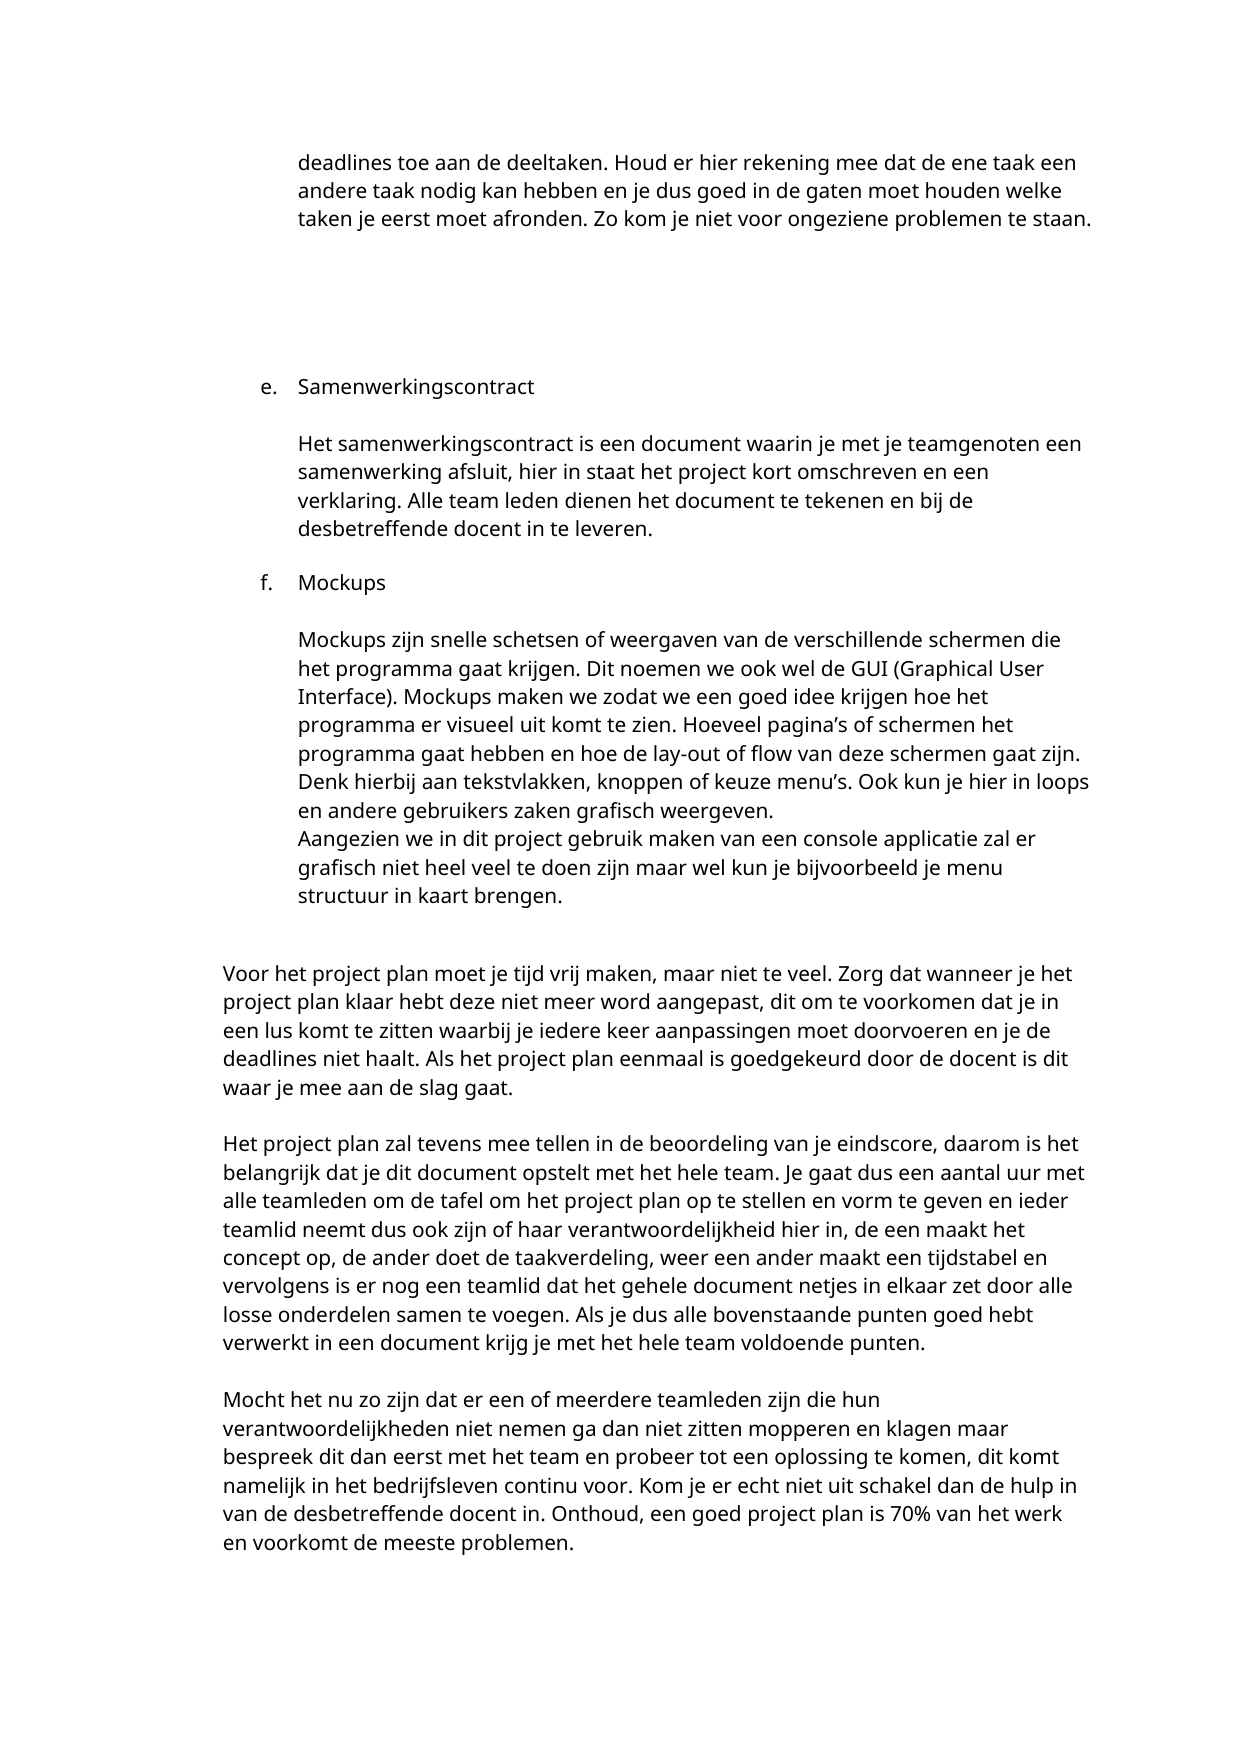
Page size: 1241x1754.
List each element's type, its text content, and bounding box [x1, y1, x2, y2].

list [260, 148, 1093, 372]
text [223, 930, 1093, 1584]
list Samenwerkingscontract Het samenwerkingscontract is een document waarin je met je teamgenoten een samenwerking afsluit, hier in staat het project kort omschreven en een verklaring. Alle team leden dienen het document te tekenen en bij de desbetreffende docent in te leveren. [260, 372, 1093, 568]
list Mockups Mockups zijn snelle schetsen of weergaven van de verschillende schermen die het programma gaat krijgen. Dit noemen we ook wel de GUI (Graphical User Interface). Mockups maken we zodat we een goed idee krijgen hoe het programma er visueel uit komt te zien. Hoeveel pagina’s of schermen het programma gaat hebben en hoe de lay-out of flow van deze schermen gaat zijn. Denk hierbij aan tekstvlakken, knoppen of keuze menu’s. Ook kun je hier in loops en andere gebruikers zaken grafisch weergeven. Aangezien we in dit project gebruik maken van een console applicatie zal er grafisch niet heel veel te doen zijn maar wel kun je bijvoorbeeld je menu structuur in kaart brengen. [260, 568, 1093, 909]
